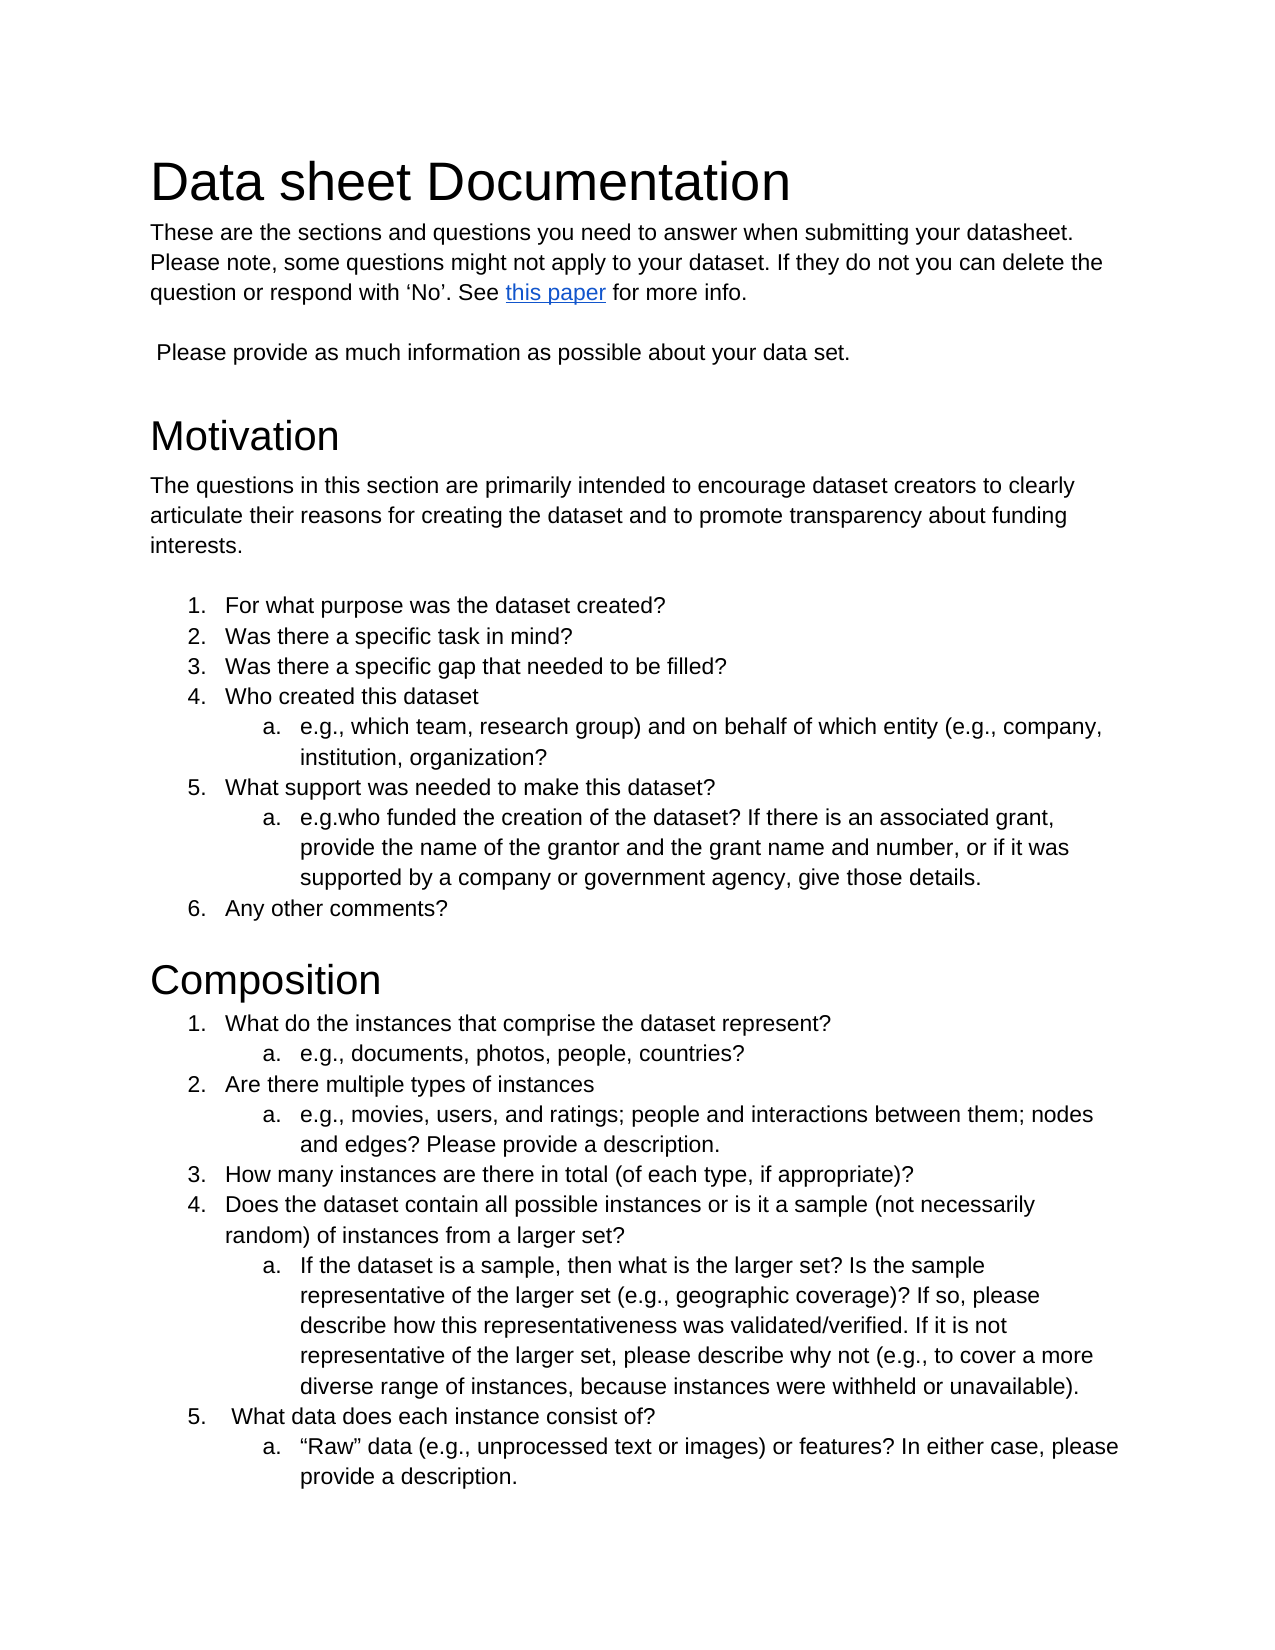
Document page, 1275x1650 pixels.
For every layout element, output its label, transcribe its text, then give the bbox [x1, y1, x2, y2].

list Who created this dataset [187, 683, 1125, 709]
list What data does each instance consist of? [187, 1403, 1125, 1429]
title Data sheet Documentation [150, 150, 1125, 212]
list Any other comments? [187, 894, 1125, 921]
list Does the dataset contain all possible instances or is it a sample (not necessarily random) of instances from a larger set? [187, 1191, 1125, 1248]
text These are the sections and questions you need to answer when submitting your datasheet. Please note, some questions might not apply to your dataset. If they do not you can delete the question or respond with ‘No’. See this paper for more info. [150, 218, 1125, 305]
text Composition [150, 955, 1125, 1003]
list “Raw” data (e.g., unprocessed text or images) or features? In either case, please provide a description. [262, 1433, 1125, 1489]
list If the dataset is a sample, then what is the larger set? Is the sample representative of the larger set (e.g., geographic coverage)? If so, please describe how this representativeness was validated/verified. If it is not representative of the larger set, please describe why not (e.g., to cover a more diverse range of instances, because instances were withheld or unavailable). [262, 1252, 1125, 1399]
list For what purpose was the dataset created? [187, 592, 1125, 619]
list Was there a specific task in mind? [187, 623, 1125, 649]
list What support was needed to make this dataset? [187, 774, 1125, 800]
list e.g.who funded the creation of the dataset? If there is an associated grant, provide the name of the grantor and the grant name and number, or if it was supported by a company or government agency, give those details. [262, 804, 1125, 891]
list Are there multiple types of instances [187, 1071, 1125, 1097]
list Was there a specific gap that needed to be filled? [187, 653, 1125, 679]
text Please provide as much information as possible about your data set. [150, 339, 1125, 366]
list e.g., movies, users, and ratings; people and interactions between them; nodes and edges? Please provide a description. [262, 1101, 1125, 1157]
list e.g., which team, research group) and on behalf of which entity (e.g., company, institution, organization? [262, 713, 1125, 770]
list e.g., documents, photos, people, countries? [262, 1040, 1125, 1067]
subtitle Motivation [150, 411, 1125, 459]
list What do the instances that comprise the dataset represent? [187, 1010, 1125, 1036]
list How many instances are there in total (of each type, if appropriate)? [187, 1161, 1125, 1187]
text The questions in this section are primarily intended to encourage dataset creators to clearly articulate their reasons for creating the dataset and to promote transparency about funding interests. [150, 472, 1125, 558]
